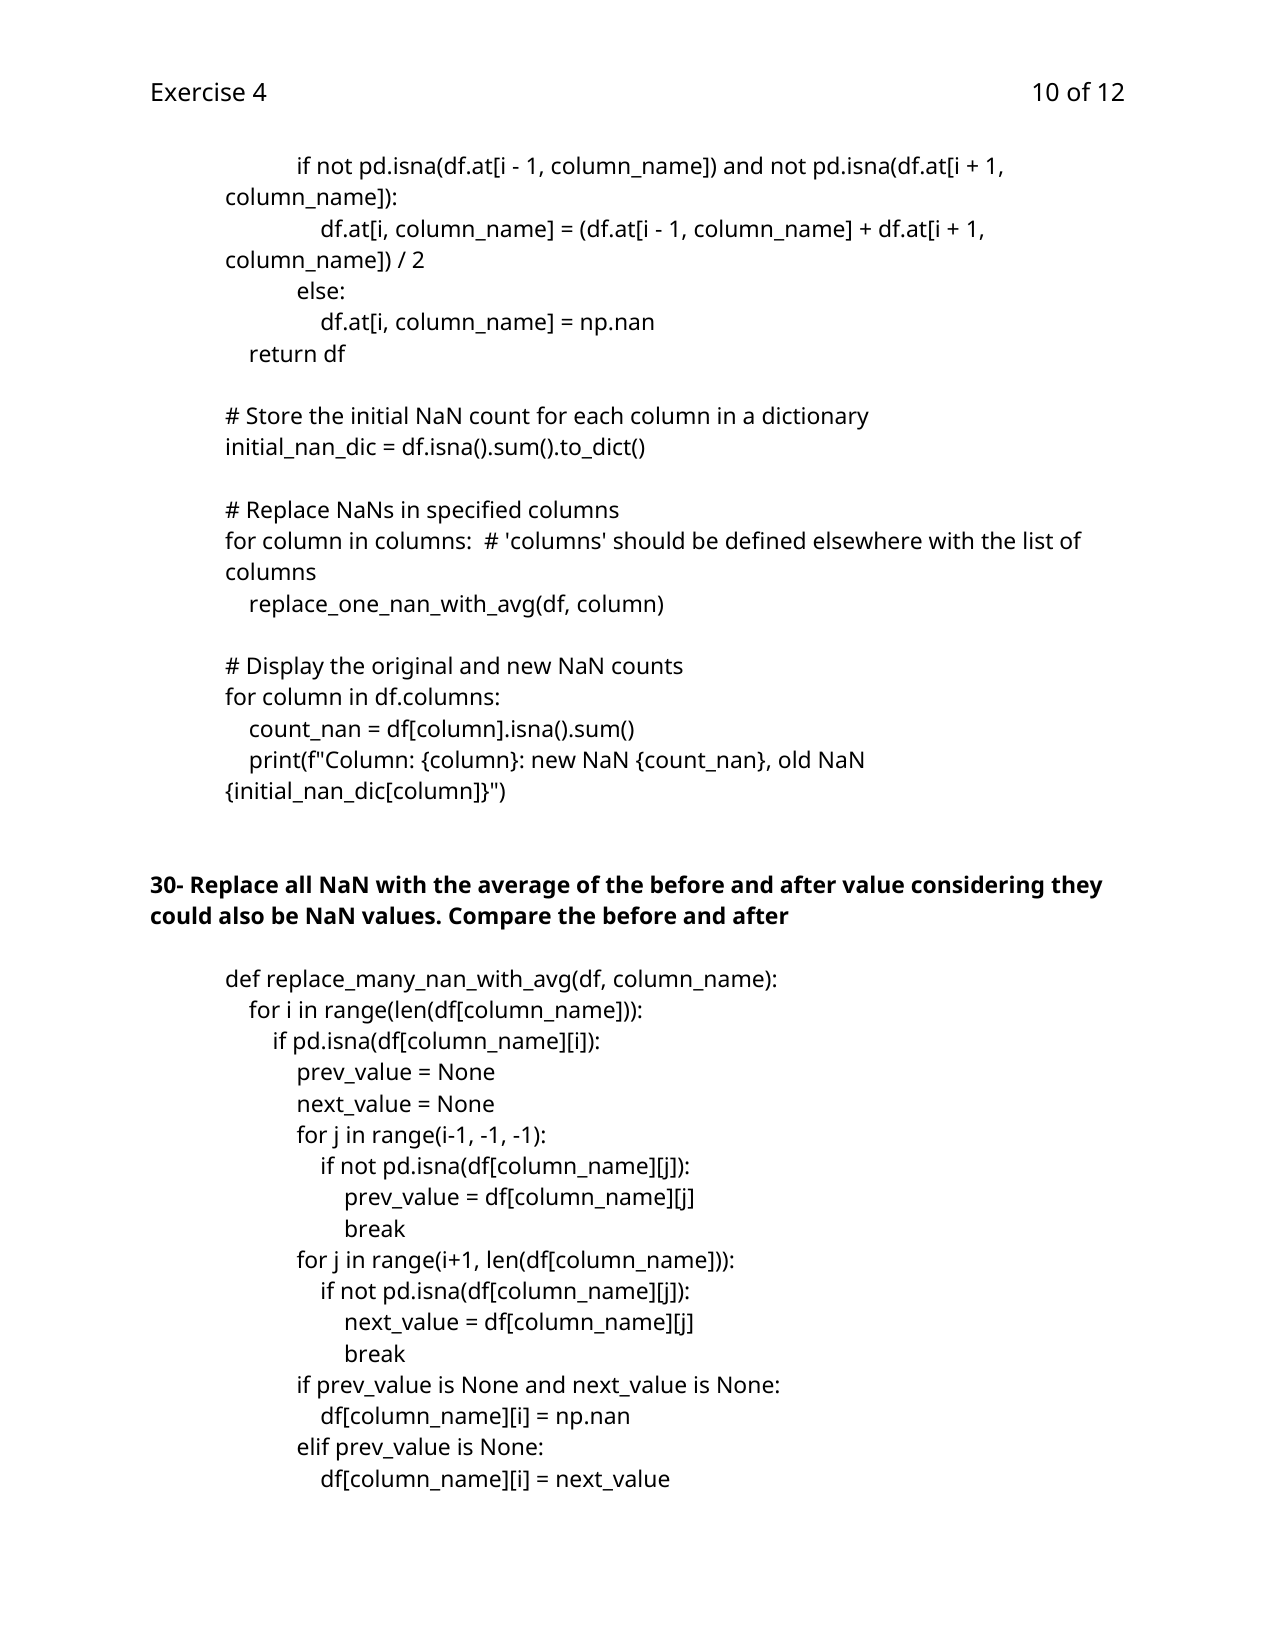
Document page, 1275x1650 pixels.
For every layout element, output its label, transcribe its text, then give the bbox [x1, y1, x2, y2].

text if not pd.isna(df[column_name][j]): [225, 1150, 1125, 1181]
text for column in columns: # 'columns' should be defined elsewhere with the list of columns [225, 525, 1125, 587]
text replace_one_nan_with_avg(df, column) [225, 587, 1125, 619]
text else: [225, 275, 1125, 306]
text for i in range(len(df[column_name])): [225, 994, 1125, 1025]
text if not pd.isna(df[column_name][j]): [225, 1275, 1125, 1306]
text next_value = df[column_name][j] [225, 1306, 1125, 1337]
text initial_nan_dic = df.isna().sum().to_dict() [225, 431, 1125, 462]
text break [225, 1337, 1125, 1369]
text for column in df.columns: [225, 681, 1125, 712]
text print(f"Column: {column}: new NaN {count_nan}, old NaN {initial_nan_dic[column]}") [225, 744, 1125, 806]
text # Replace NaNs in specified columns [225, 494, 1125, 525]
text prev_value = df[column_name][j] [225, 1181, 1125, 1212]
text if prev_value is None and next_value is None: [225, 1369, 1125, 1400]
text for j in range(i+1, len(df[column_name])): [225, 1244, 1125, 1275]
text # Store the initial NaN count for each column in a dictionary [225, 400, 1125, 431]
text # Display the original and new NaN counts [225, 650, 1125, 681]
text break [225, 1212, 1125, 1244]
text next_value = None [225, 1087, 1125, 1119]
text if pd.isna(df[column_name][i]): [225, 1025, 1125, 1056]
text for j in range(i-1, -1, -1): [225, 1119, 1125, 1150]
text 30- Replace all NaN with the average of the before and after value considering they could also be NaN values. Compare the before and after [150, 869, 1125, 931]
text df[column_name][i] = next_value [225, 1462, 1125, 1494]
text prev_value = None [225, 1056, 1125, 1087]
text df.at[i, column_name] = np.nan [225, 306, 1125, 337]
text if not pd.isna(df.at[i - 1, column_name]) and not pd.isna(df.at[i + 1, column_name]): [225, 150, 1125, 212]
text return df [225, 337, 1125, 369]
text elif prev_value is None: [225, 1431, 1125, 1462]
text count_nan = df[column].isna().sum() [225, 712, 1125, 744]
text df.at[i, column_name] = (df.at[i - 1, column_name] + df.at[i + 1, column_name]) / 2 [225, 212, 1125, 275]
text def replace_many_nan_with_avg(df, column_name): [225, 962, 1125, 994]
text df[column_name][i] = np.nan [225, 1400, 1125, 1431]
